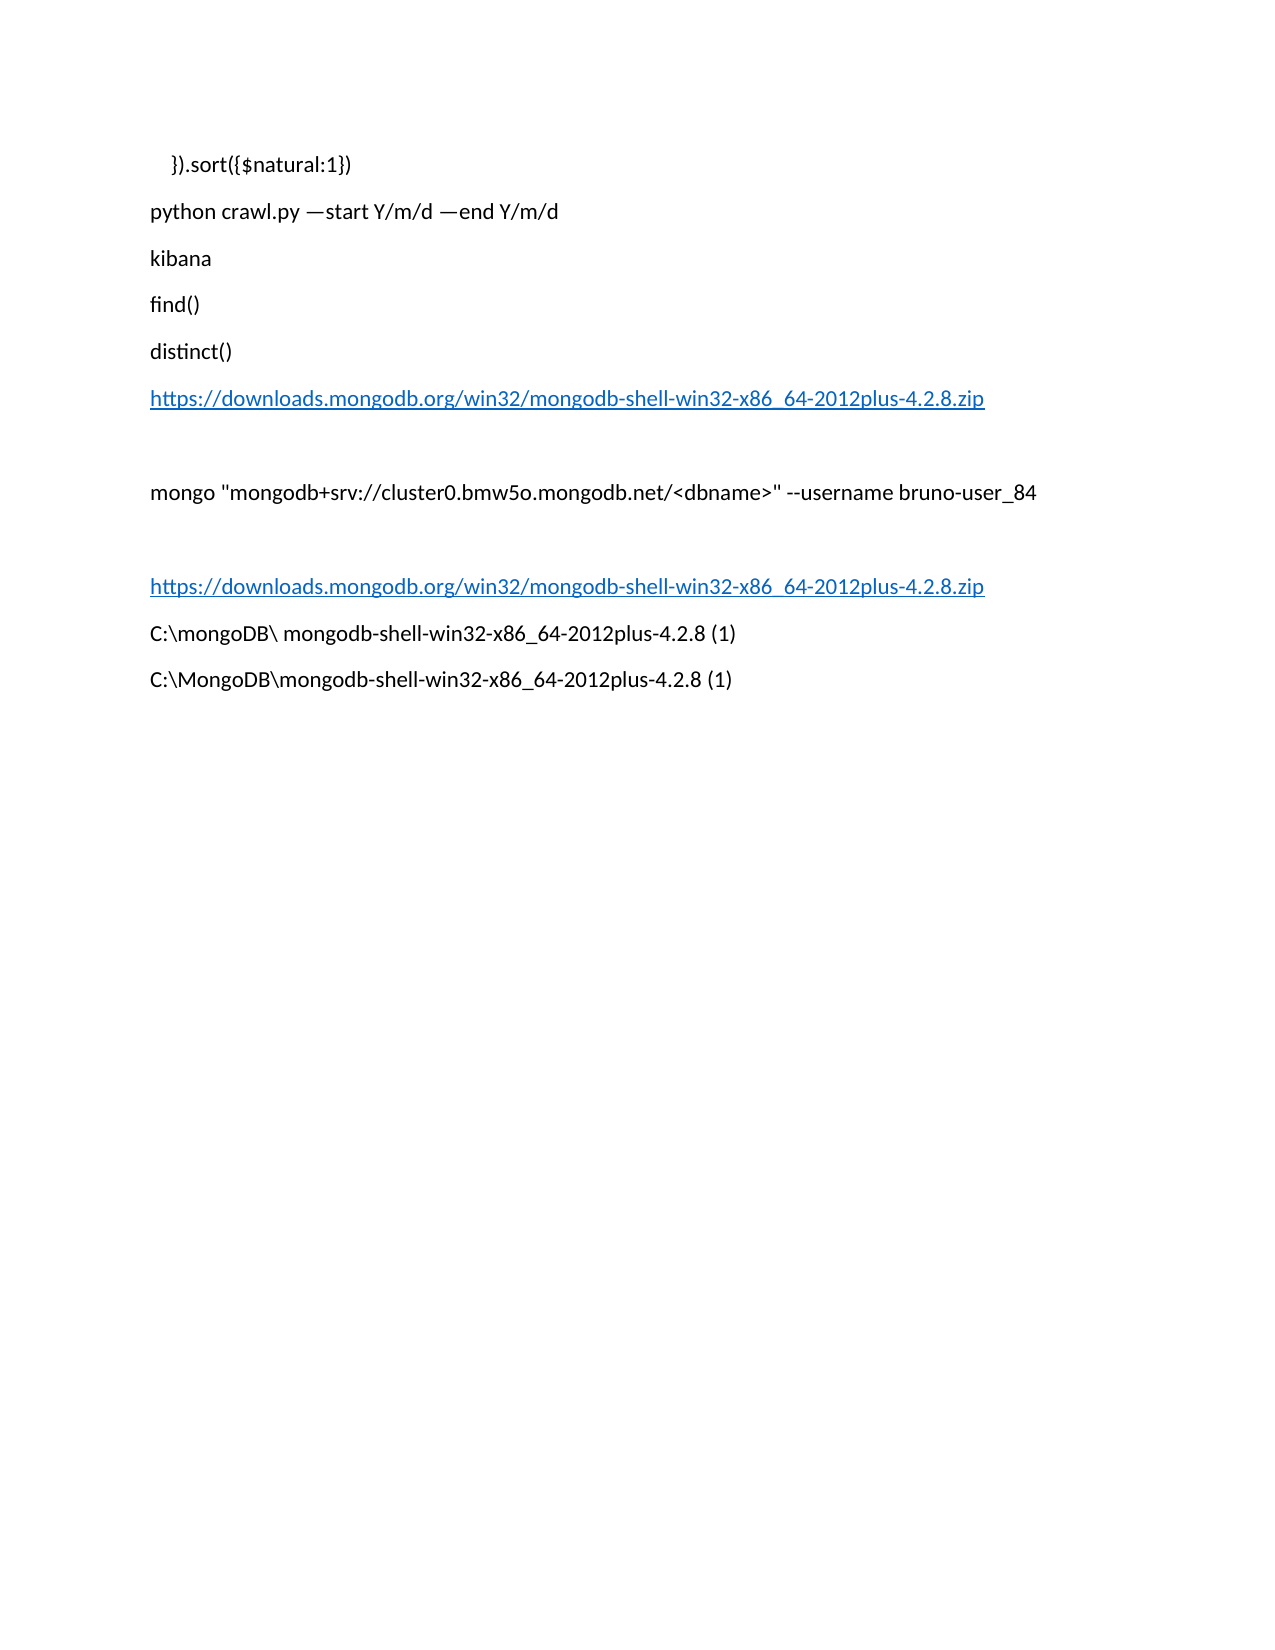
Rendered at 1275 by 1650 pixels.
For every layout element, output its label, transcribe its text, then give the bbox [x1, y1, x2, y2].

text mongo "mongodb+srv://cluster0.bmw5o.mongodb.net/<dbname>" --username bruno-user_84 [150, 478, 1125, 506]
text distinct() [150, 337, 1125, 366]
text }).sort({$natural:1}) [150, 150, 1125, 178]
text https://downloads.mongodb.org/win32/mongodb-shell-win32-x86_64-2012plus-4.2.8.zip [150, 384, 1125, 412]
text python crawl.py —start Y/m/d —end Y/m/d [150, 197, 1125, 225]
text C:\MongoDB\mongodb-shell-win32-x86_64-2012plus-4.2.8 (1) [150, 666, 1125, 694]
text kibana [150, 244, 1125, 272]
text C:\mongoDB\ mongodb-shell-win32-x86_64-2012plus-4.2.8 (1) [150, 619, 1125, 647]
text find() [150, 291, 1125, 319]
text https://downloads.mongodb.org/win32/mongodb-shell-win32-x86_64-2012plus-4.2.8.zip [150, 572, 1125, 600]
